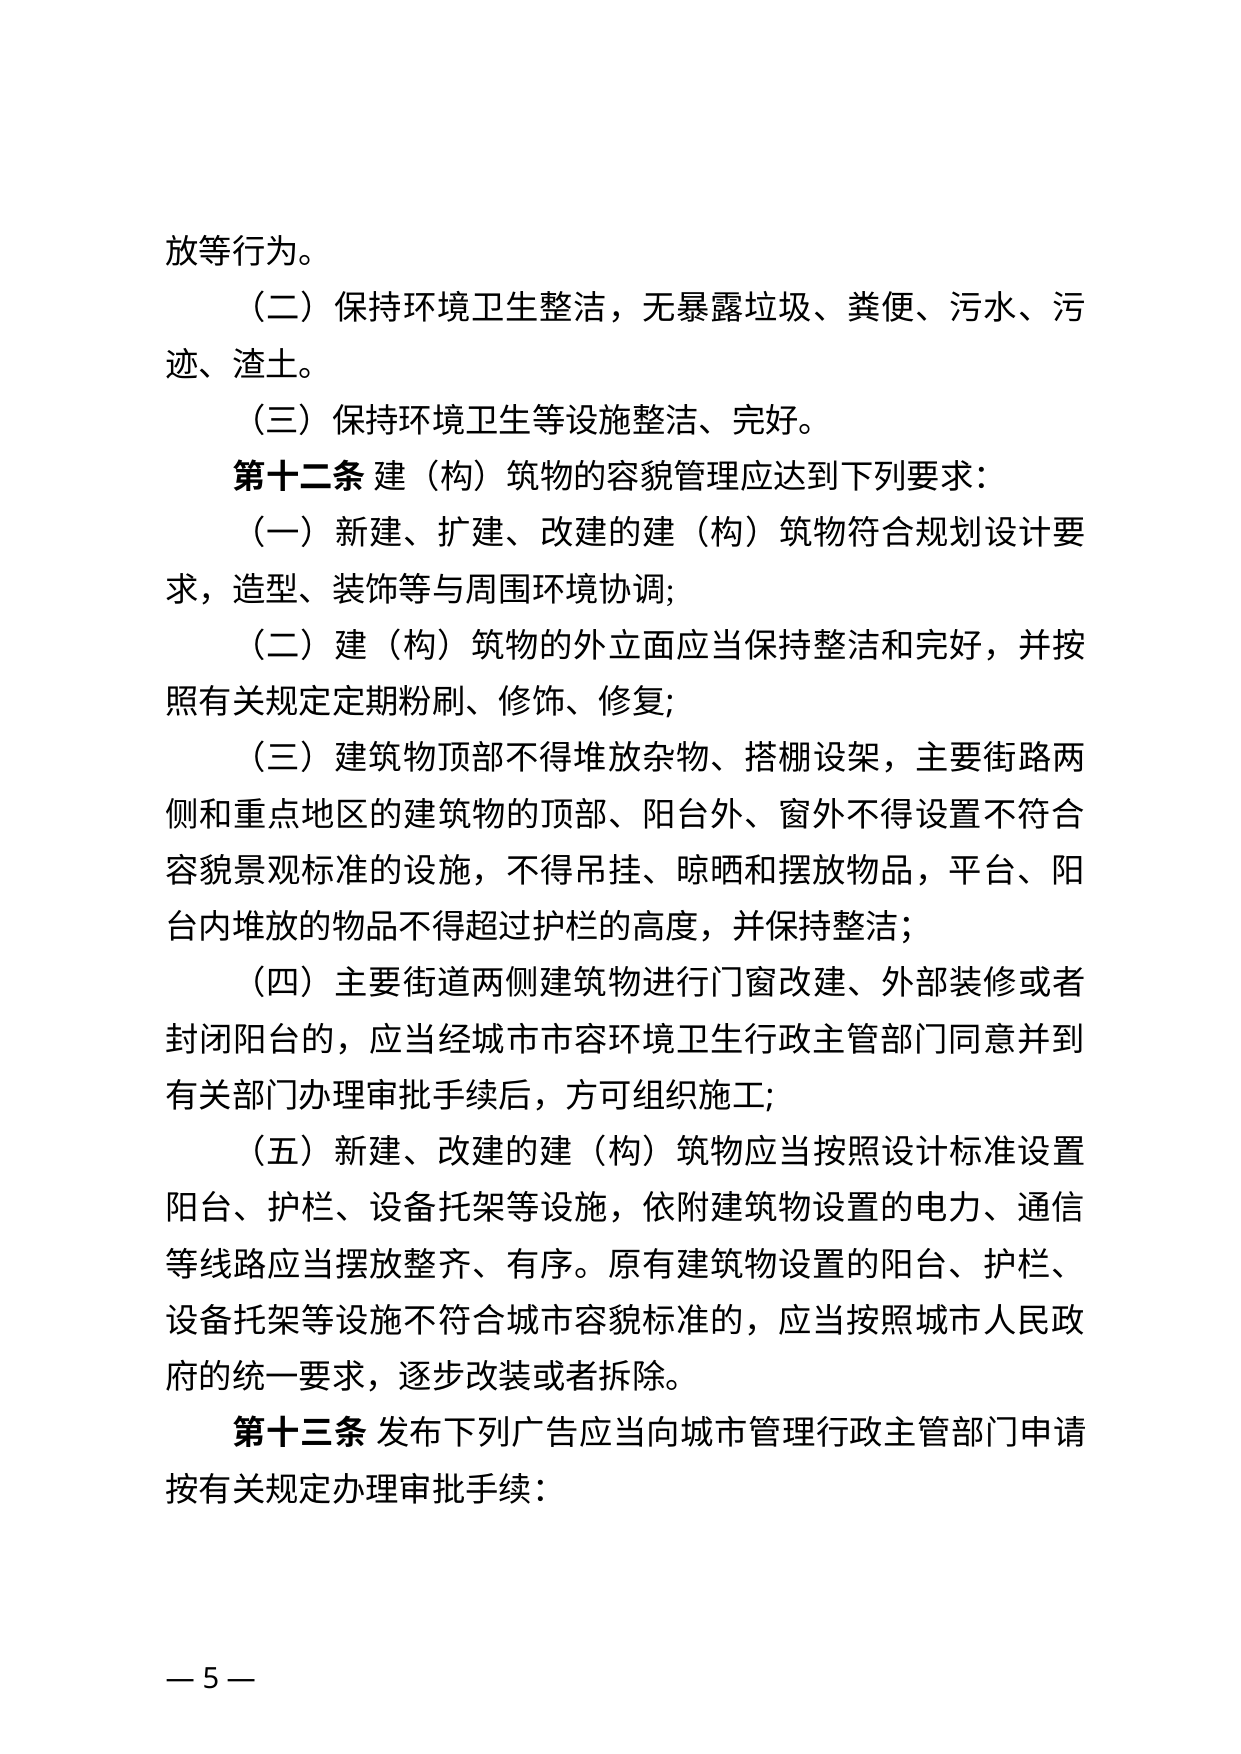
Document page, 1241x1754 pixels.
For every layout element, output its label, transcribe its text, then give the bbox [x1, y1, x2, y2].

text （五）新建、改建的建（构）筑物应当按照设计标准设置阳台、护栏、设备托架等设施，依附建筑物设置的电力、通信等线路应当摆放整齐、有序。原有建筑物设置的阳台、护栏、设备托架等设施不符合城市容貌标准的，应当按照城市人民政府的统一要求，逐步改装或者拆除。 [165, 1118, 1087, 1400]
text 第十二条 建（构）筑物的容貌管理应达到下列要求： [165, 443, 1087, 500]
text （三）建筑物顶部不得堆放杂物、搭棚设架，主要街路两侧和重点地区的建筑物的顶部、阳台外、窗外不得设置不符合容貌景观标准的设施，不得吊挂、晾晒和摆放物品，平台、阳台内堆放的物品不得超过护栏的高度，并保持整洁； [165, 725, 1087, 950]
text （三）保持环境卫生等设施整洁、完好。 [165, 387, 1087, 443]
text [165, 218, 1087, 275]
text （四）主要街道两侧建筑物进行门窗改建、外部装修或者封闭阳台的，应当经城市市容环境卫生行政主管部门同意并到有关部门办理审批手续后，方可组织施工; [165, 950, 1087, 1118]
text （一）新建、扩建、改建的建（构）筑物符合规划设计要求，造型、装饰等与周围环境协调; [165, 500, 1087, 612]
text （二）建（构）筑物的外立面应当保持整洁和完好，并按照有关规定定期粉刷、修饰、修复; [165, 612, 1087, 725]
text 第十三条 发布下列广告应当向城市管理行政主管部门申请，按有关规定办理审批手续： [165, 1400, 1087, 1512]
text （二）保持环境卫生整洁，无暴露垃圾、粪便、污水、污迹、渣土。 [165, 275, 1087, 387]
